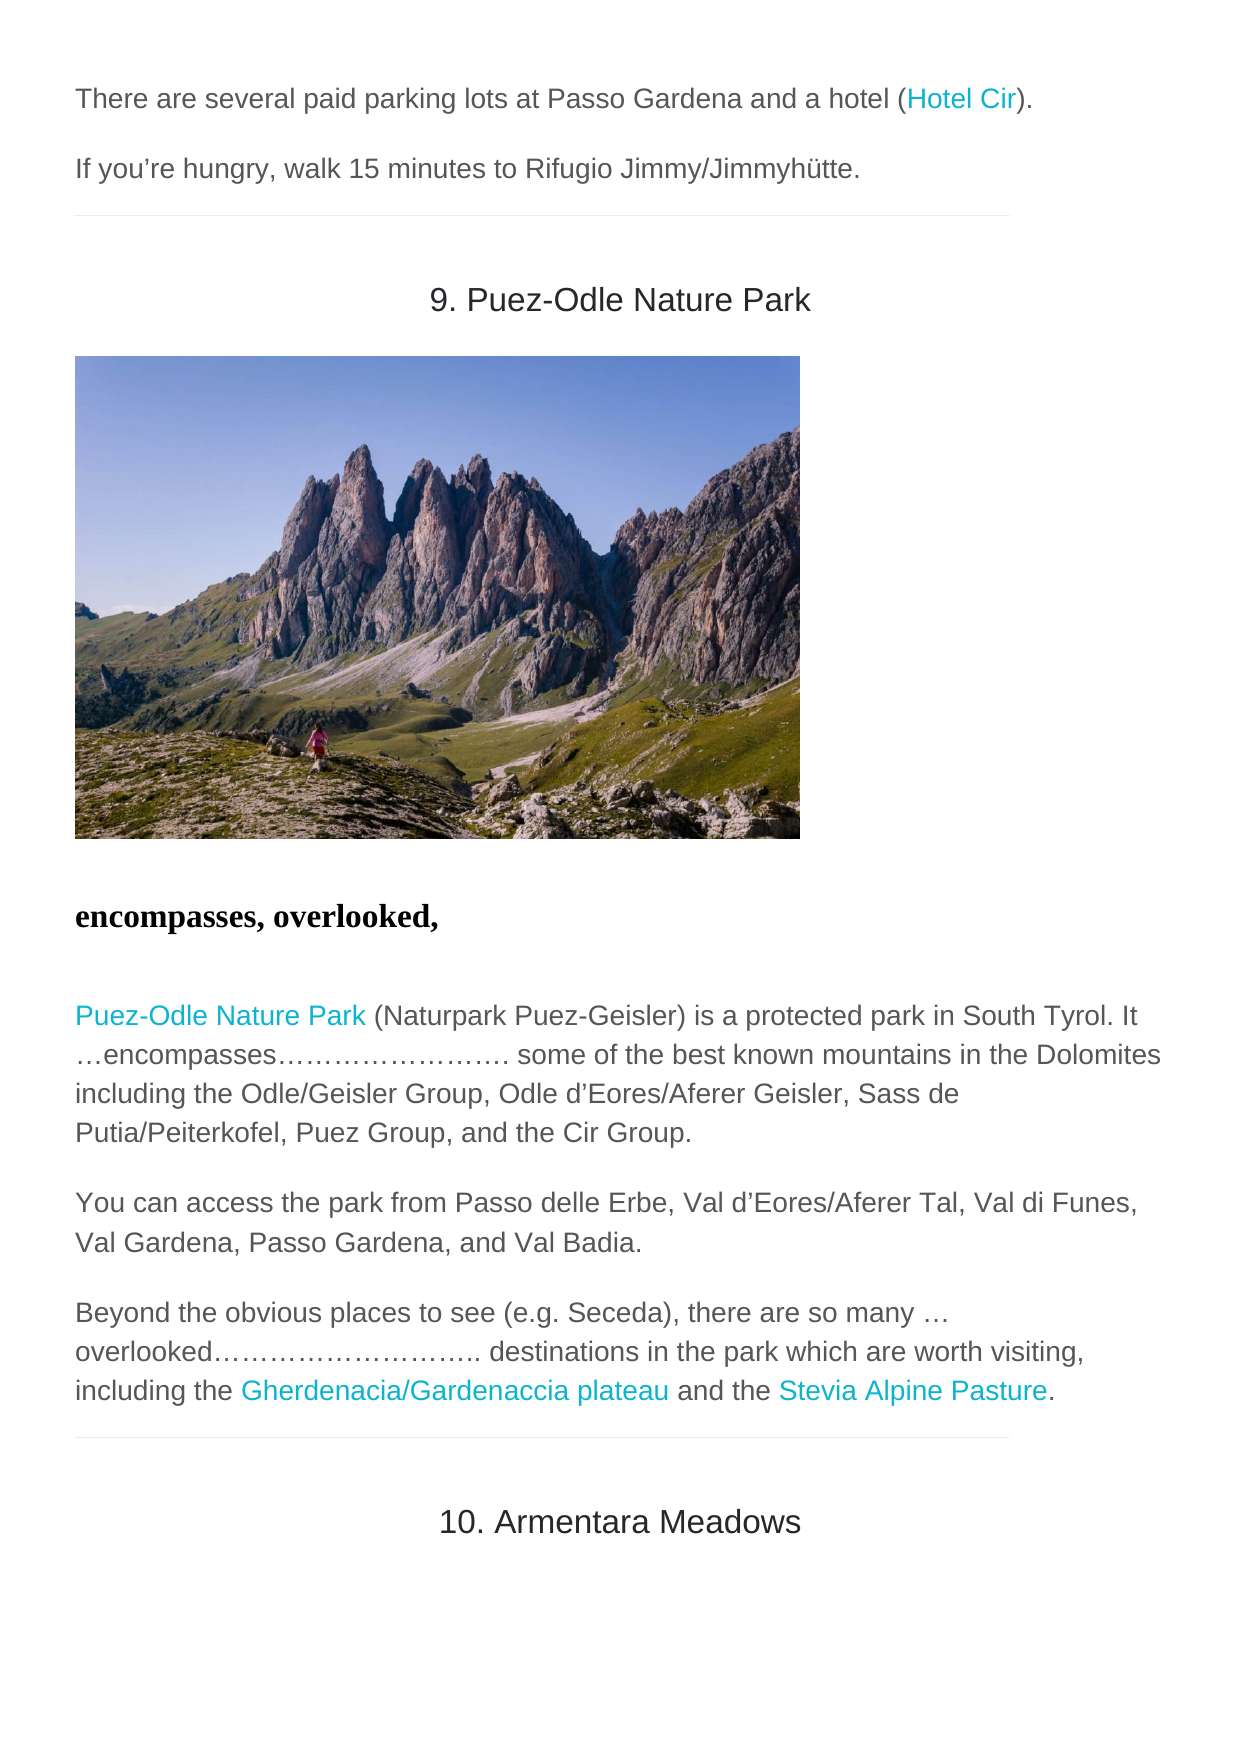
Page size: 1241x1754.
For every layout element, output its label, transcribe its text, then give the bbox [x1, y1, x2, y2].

text 10. Armentara Meadows [75, 1466, 1165, 1541]
text encompasses, overlooked, [75, 896, 1165, 935]
text Puez-Odle Nature Park (Naturpark Puez-Geisler) is a protected park in South Tyrol. It …encompasses……………………. some of the best known mountains in the Dolomites including the Odle/Geisler Group, Odle d’Eores/Aferer Geisler, Sass de Putia/Peiterkofel, Puez Group, and the Cir Group. [75, 992, 1165, 1148]
text 9. Puez-Odle Nature Park [75, 244, 1165, 319]
text There are several paid parking lots at Passo Gardena and a hotel (Hotel Cir). [75, 75, 1165, 114]
text Beyond the obvious places to see (e.g. Seceda), there are so many …overlooked……………………….. destinations in the park which are worth visiting, including the Gherdenacia/Gardenaccia plateau and the Stevia Alpine Pasture. [75, 1289, 1165, 1406]
text If you’re hungry, walk 15 minutes to Rifugio Jimmy/Jimmyhütte. [75, 145, 1165, 184]
text You can access the park from Passo delle Erbe, Val d’Eores/Aferer Tal, Val di Funes, Val Gardena, Passo Gardena, and Val Badia. [75, 1180, 1165, 1258]
picture [75, 356, 800, 839]
